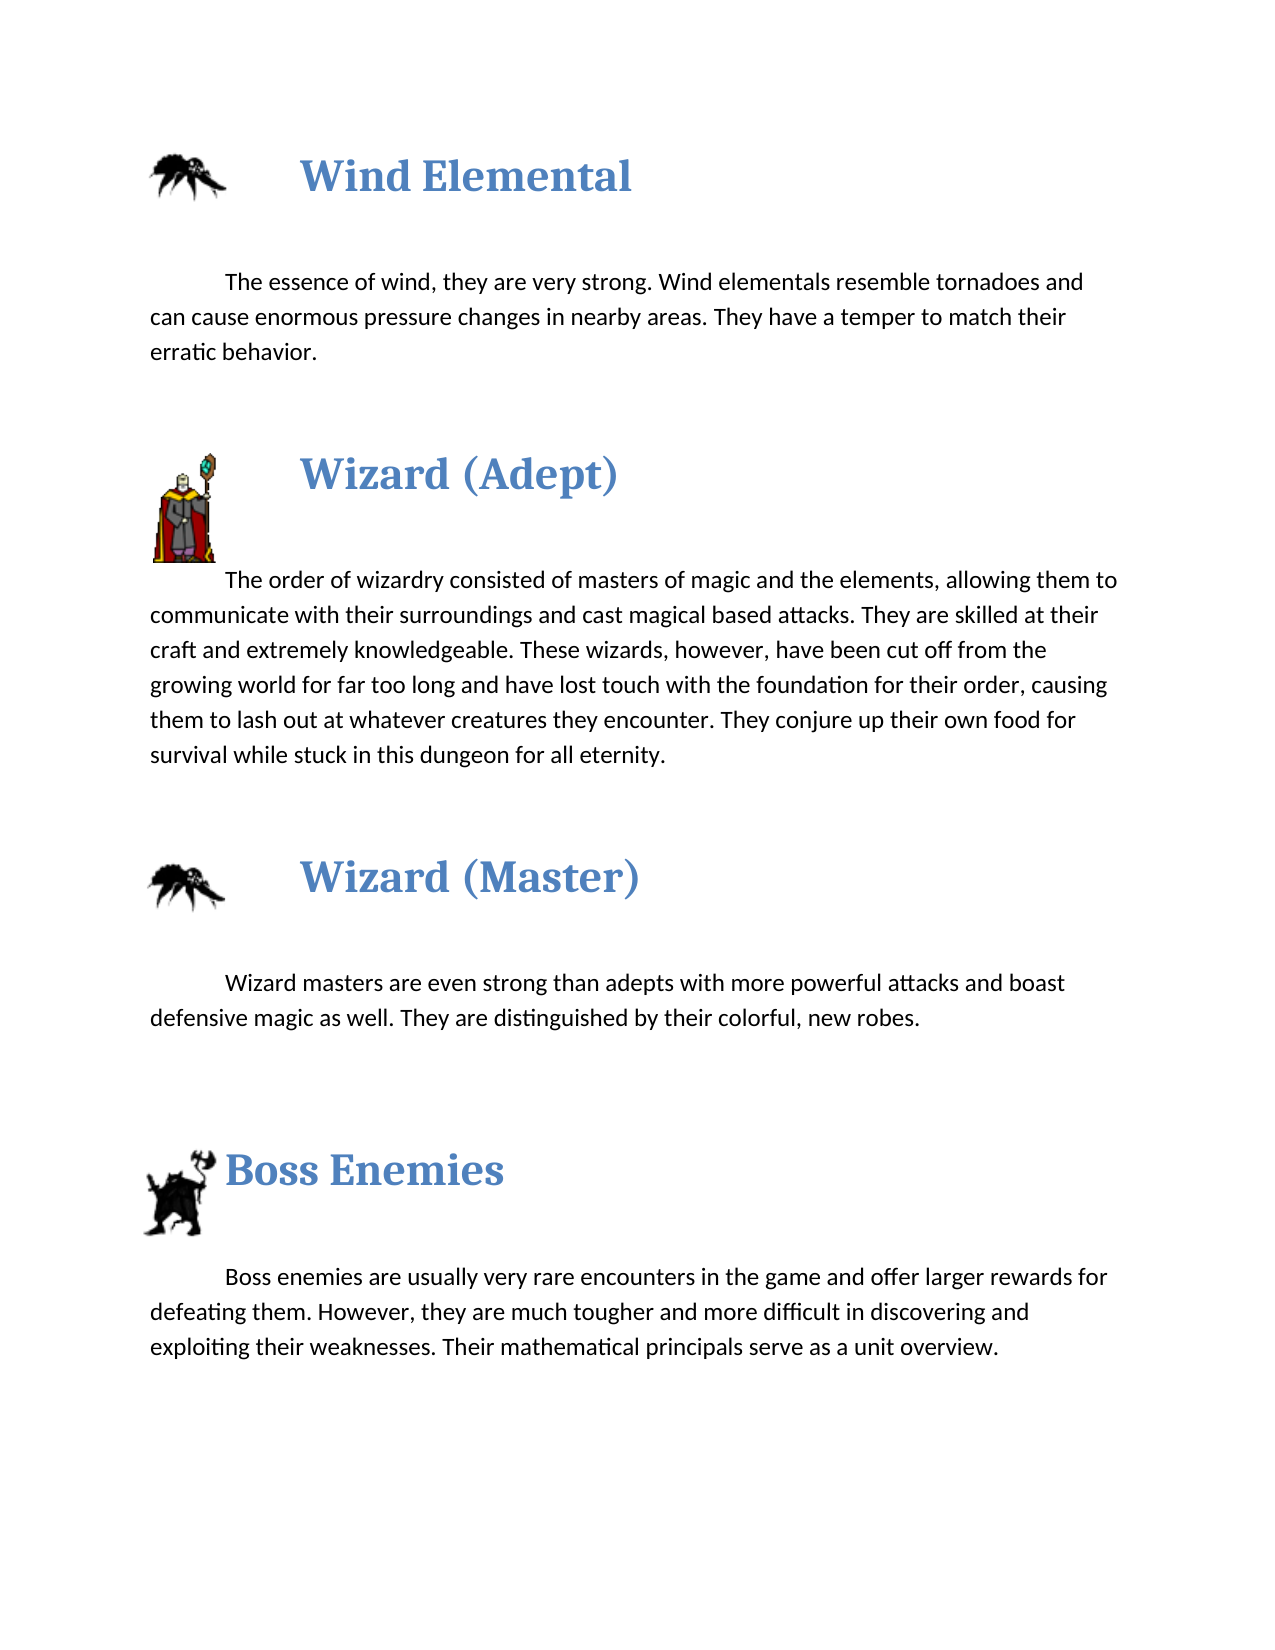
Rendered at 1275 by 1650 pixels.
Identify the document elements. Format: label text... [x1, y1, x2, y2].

text The essence of wind, they are very strong. Wind elementals resemble tornadoes and can cause enormous pressure changes in nearby areas. They have a temper to match their erratic behavior. [150, 266, 1125, 367]
picture [139, 1146, 218, 1241]
picture [148, 150, 227, 205]
picture [146, 860, 226, 916]
subtitle Wizard (Adept) [225, 448, 1125, 501]
subtitle Wizard (Master) [225, 851, 1125, 904]
text The order of wizardry consisted of masters of magic and the elements, allowing them to communicate with their surroundings and cast magical based attacks. They are skilled at their craft and extremely knowledgeable. These wizards, however, have been cut off from the growing world for far too long and have lost touch with the foundation for their order, causing them to lash out at whatever creatures they encounter. They conjure up their own food for survival while stuck in this dungeon for all eternity. [150, 564, 1125, 770]
subtitle Wind Elemental [227, 150, 1125, 203]
subtitle Boss Enemies [150, 1144, 1125, 1197]
picture [153, 453, 216, 563]
text Wizard masters are even strong than adepts with more powerful attacks and boast defensive magic as well. They are distinguished by their colorful, new robes. [150, 967, 1125, 1033]
text Boss enemies are usually very rare encounters in the game and offer larger rewards for defeating them. However, they are much tougher and more difficult in discovering and exploiting their weaknesses. Their mathematical principals serve as a unit overview. [150, 1261, 1125, 1361]
